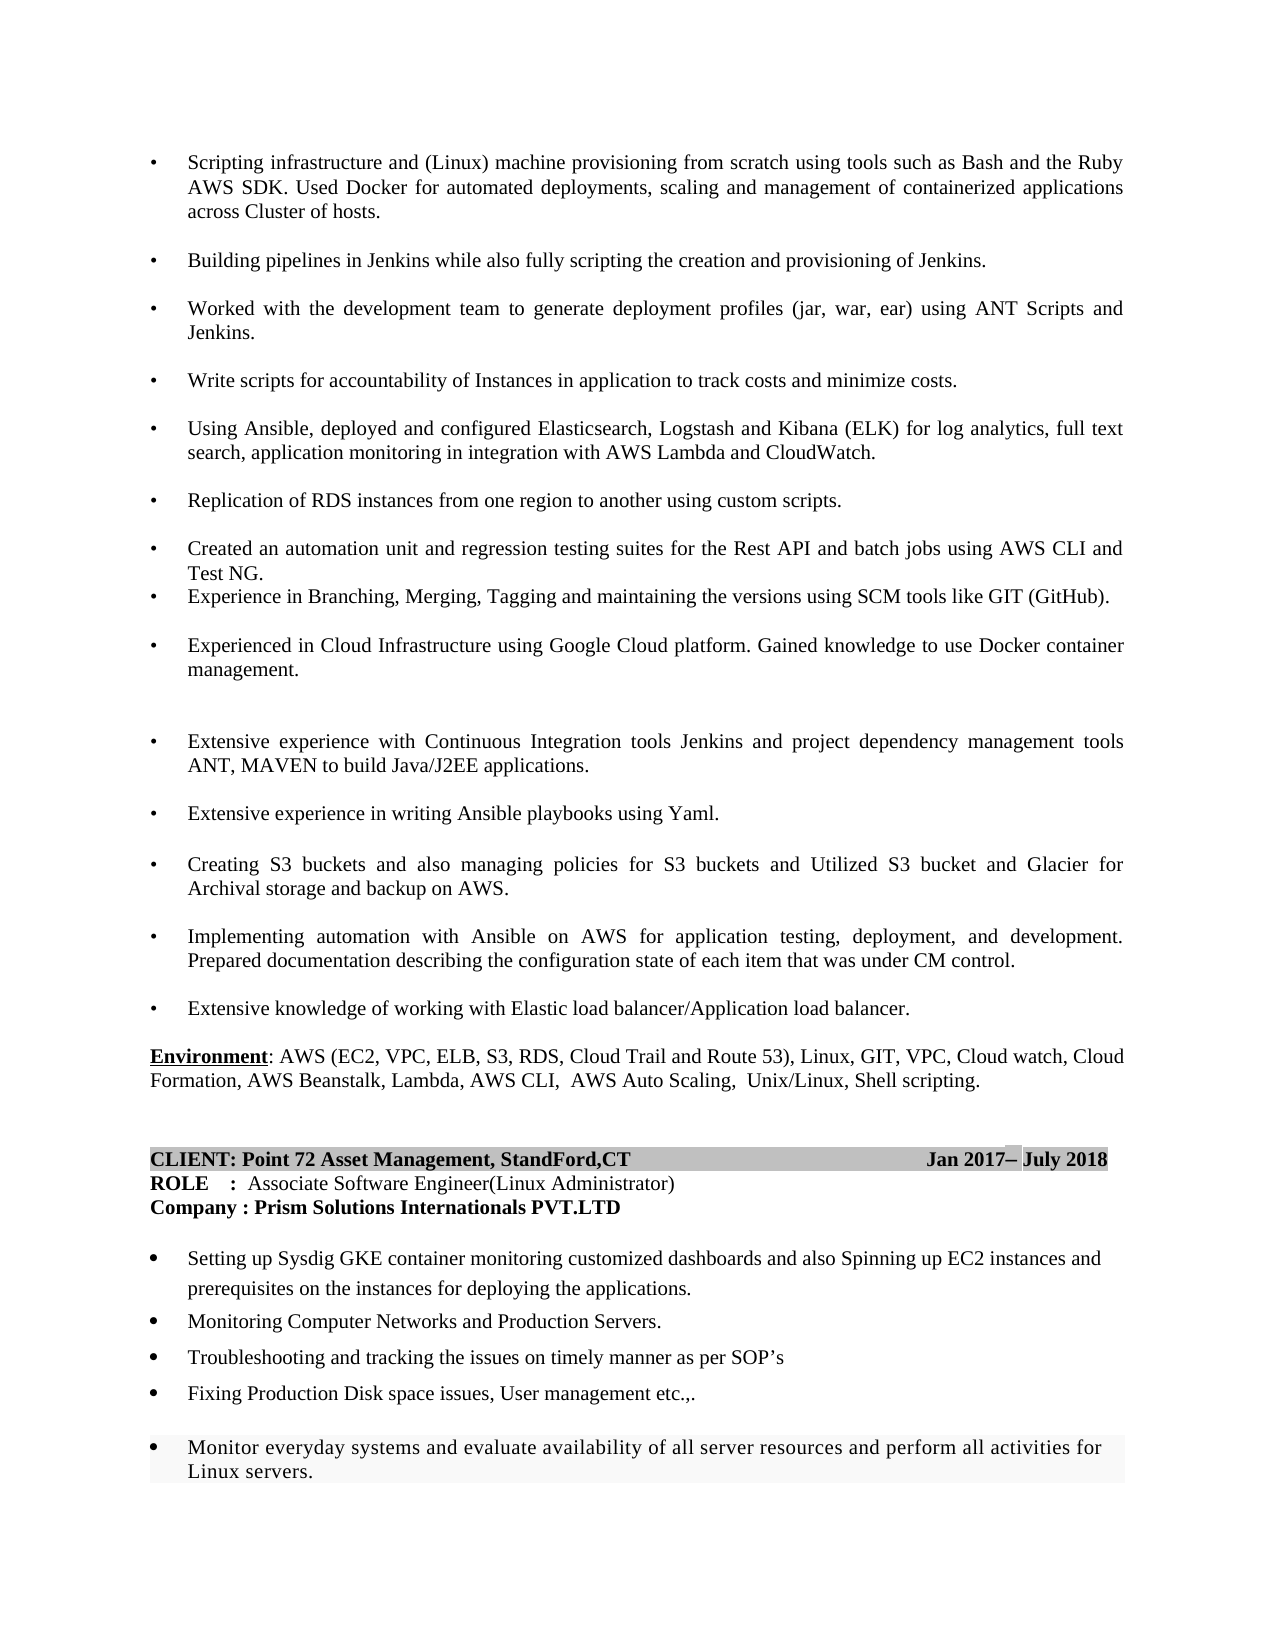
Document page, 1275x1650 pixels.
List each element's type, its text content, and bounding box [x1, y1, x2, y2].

list Experienced in Cloud Infrastructure using Google Cloud platform. Gained knowledge to use Docker container management. [150, 633, 1125, 681]
text Company : Prism Solutions Internationals PVT.LTD [150, 1195, 1125, 1219]
text ROLE : Associate Software Engineer(Linux Administrator) [150, 1171, 1125, 1195]
list Experience in Branching, Merging, Tagging and maintaining the versions using SCM tools like GIT (GitHub). [150, 584, 1125, 608]
list Worked with the development team to generate deployment profiles (jar, war, ear) using ANT Scripts and Jenkins. [150, 296, 1125, 344]
list Replication of RDS instances from one region to another using custom scripts. [150, 488, 1125, 512]
list Extensive experience in writing Ansible playbooks using Yaml. [150, 801, 1125, 825]
list Monitor everyday systems and evaluate availability of all server resources and perform all activities for Linux servers. [150, 1435, 1125, 1483]
list Created an automation unit and regression testing suites for the Rest API and batch jobs using AWS CLI and Test NG. [150, 536, 1125, 584]
list Implementing automation with Ansible on AWS for application testing, deployment, and development. Prepared documentation describing the configuration state of each item that was under CM control. [150, 924, 1125, 972]
list Extensive experience with Continuous Integration tools Jenkins and project dependency management tools ANT, MAVEN to build Java/J2EE applications. [150, 729, 1125, 777]
list Write scripts for accountability of Instances in application to track costs and minimize costs. [150, 368, 1125, 392]
list Using Ansible, deployed and configured Elasticsearch, Logstash and Kibana (ELK) for log analytics, full text search, application monitoring in integration with AWS Lambda and CloudWatch. [150, 416, 1125, 464]
list Fixing Production Disk space issues, User management etc.,. [150, 1381, 1125, 1405]
list Building pipelines in Jenkins while also fully scripting the creation and provisioning of Jenkins. [150, 248, 1125, 272]
list Scripting infrastructure and (Linux) machine provisioning from scratch using tools such as Bash and the Ruby AWS SDK. Used Docker for automated deployments, scaling and management of containerized applications across Cluster of hosts. [150, 150, 1125, 223]
list Monitoring Computer Networks and Production Servers. [150, 1308, 1125, 1333]
list Extensive knowledge of working with Elastic load balancer/Application load balancer. [150, 996, 1125, 1020]
list Creating S3 buckets and also managing policies for S3 buckets and Utilized S3 bucket and Glacier for Archival storage and backup on AWS. [150, 851, 1125, 899]
list Troubleshooting and tracking the issues on timely manner as per SOP’s [150, 1344, 1125, 1369]
text Environment: AWS (EC2, VPC, ELB, S3, RDS, Cloud Trail and Route 53), Linux, GIT, VPC, Cloud watch, Cloud Formation, AWS Beanstalk, Lambda, AWS CLI, AWS Auto Scaling, Unix/Linux, Shell scripting. [150, 1044, 1125, 1092]
list Setting up Sysdig GKE container monitoring customized dashboards and also Spinning up EC2 instances and prerequisites on the instances for deploying the applications. [150, 1246, 1125, 1300]
